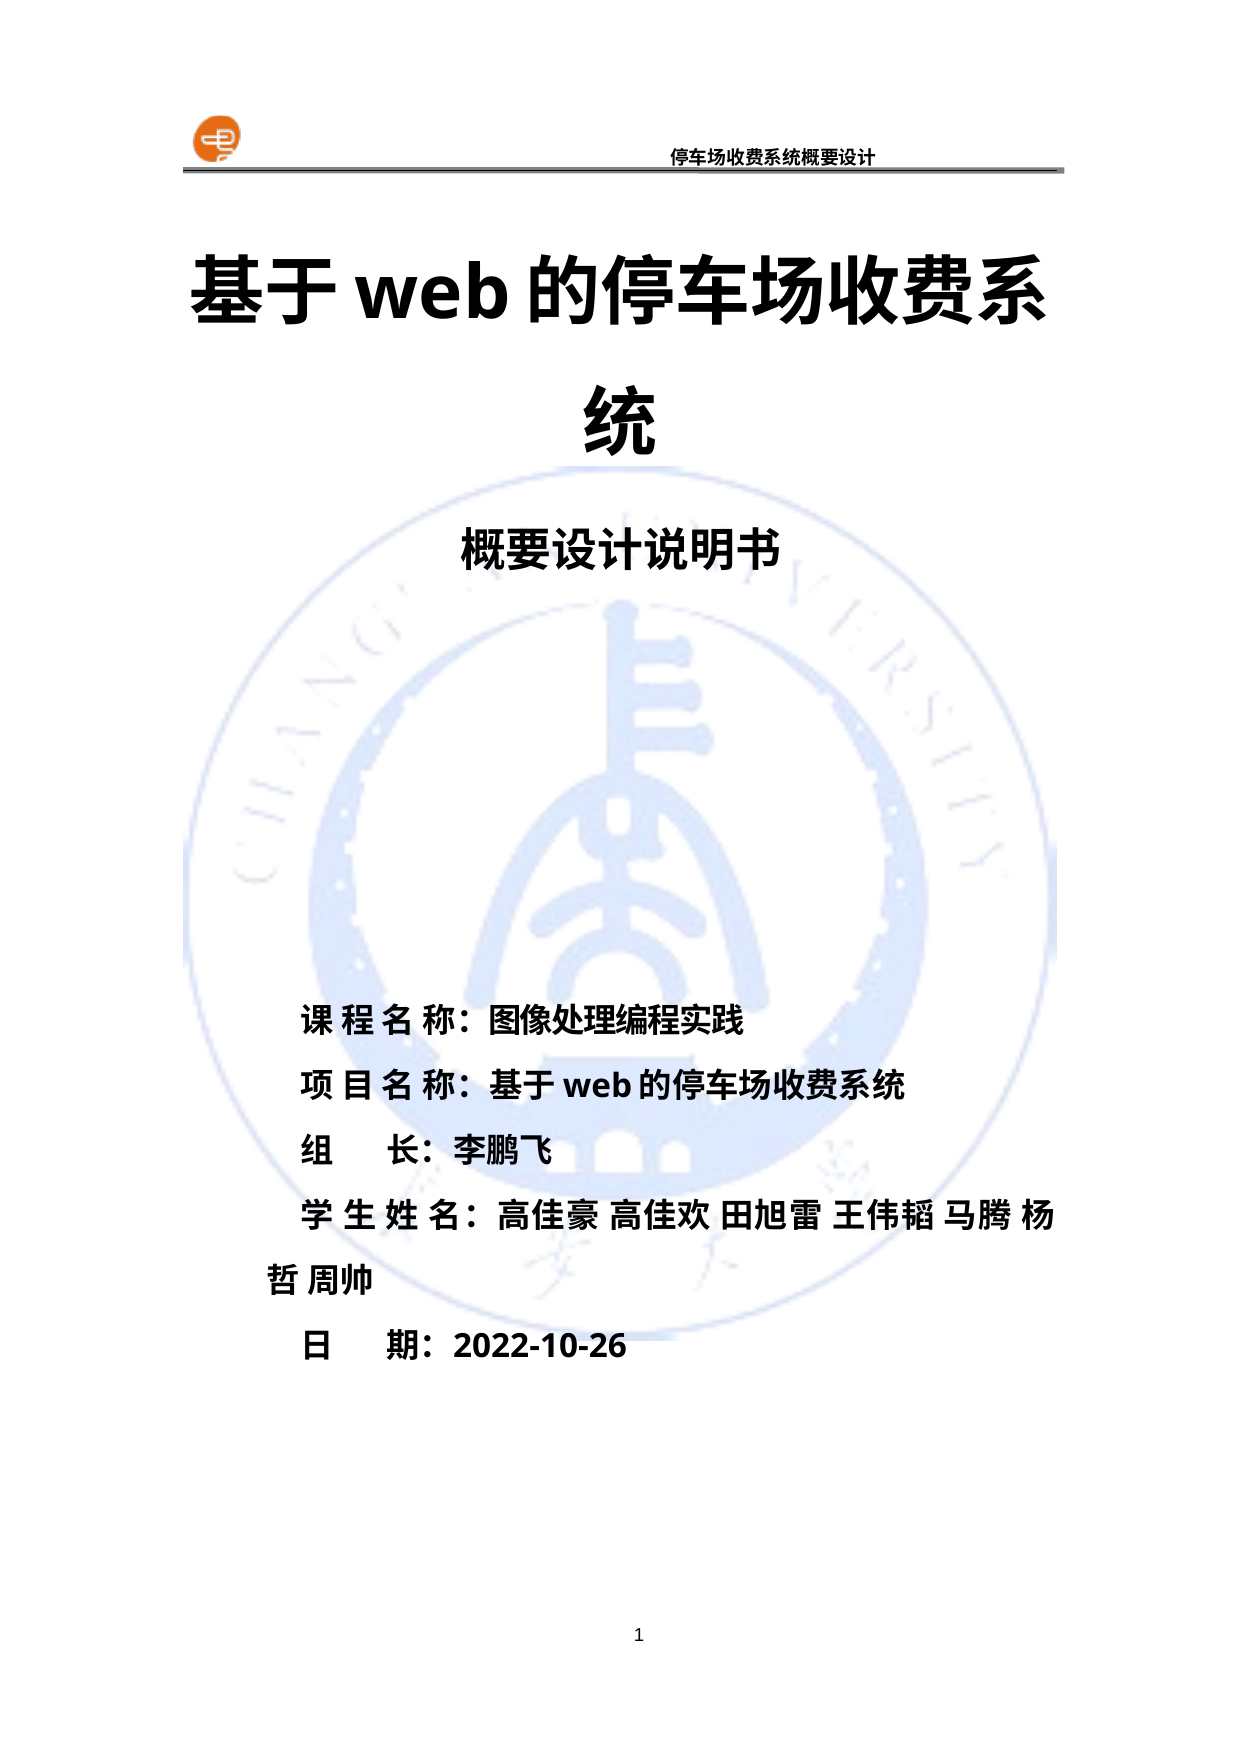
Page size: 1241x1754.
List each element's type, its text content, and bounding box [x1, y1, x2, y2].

text 课 程 名 称：图像处理编程实践 [266, 985, 1057, 1050]
text 概要设计说明书 [183, 498, 1057, 595]
text 组 长：李鹏飞 [266, 1115, 1057, 1180]
picture [188, 115, 244, 160]
text 项 目 名 称：基于web的停车场收费系统 [266, 1050, 1057, 1115]
text 基于web的停车场收费系统 [183, 221, 1057, 481]
text 日 期：2022-10-26 [266, 1310, 1057, 1375]
text 学 生 姓 名：高佳豪 高佳欢 田旭雷 王伟韬 马腾 杨哲 周帅 [266, 1180, 1057, 1310]
